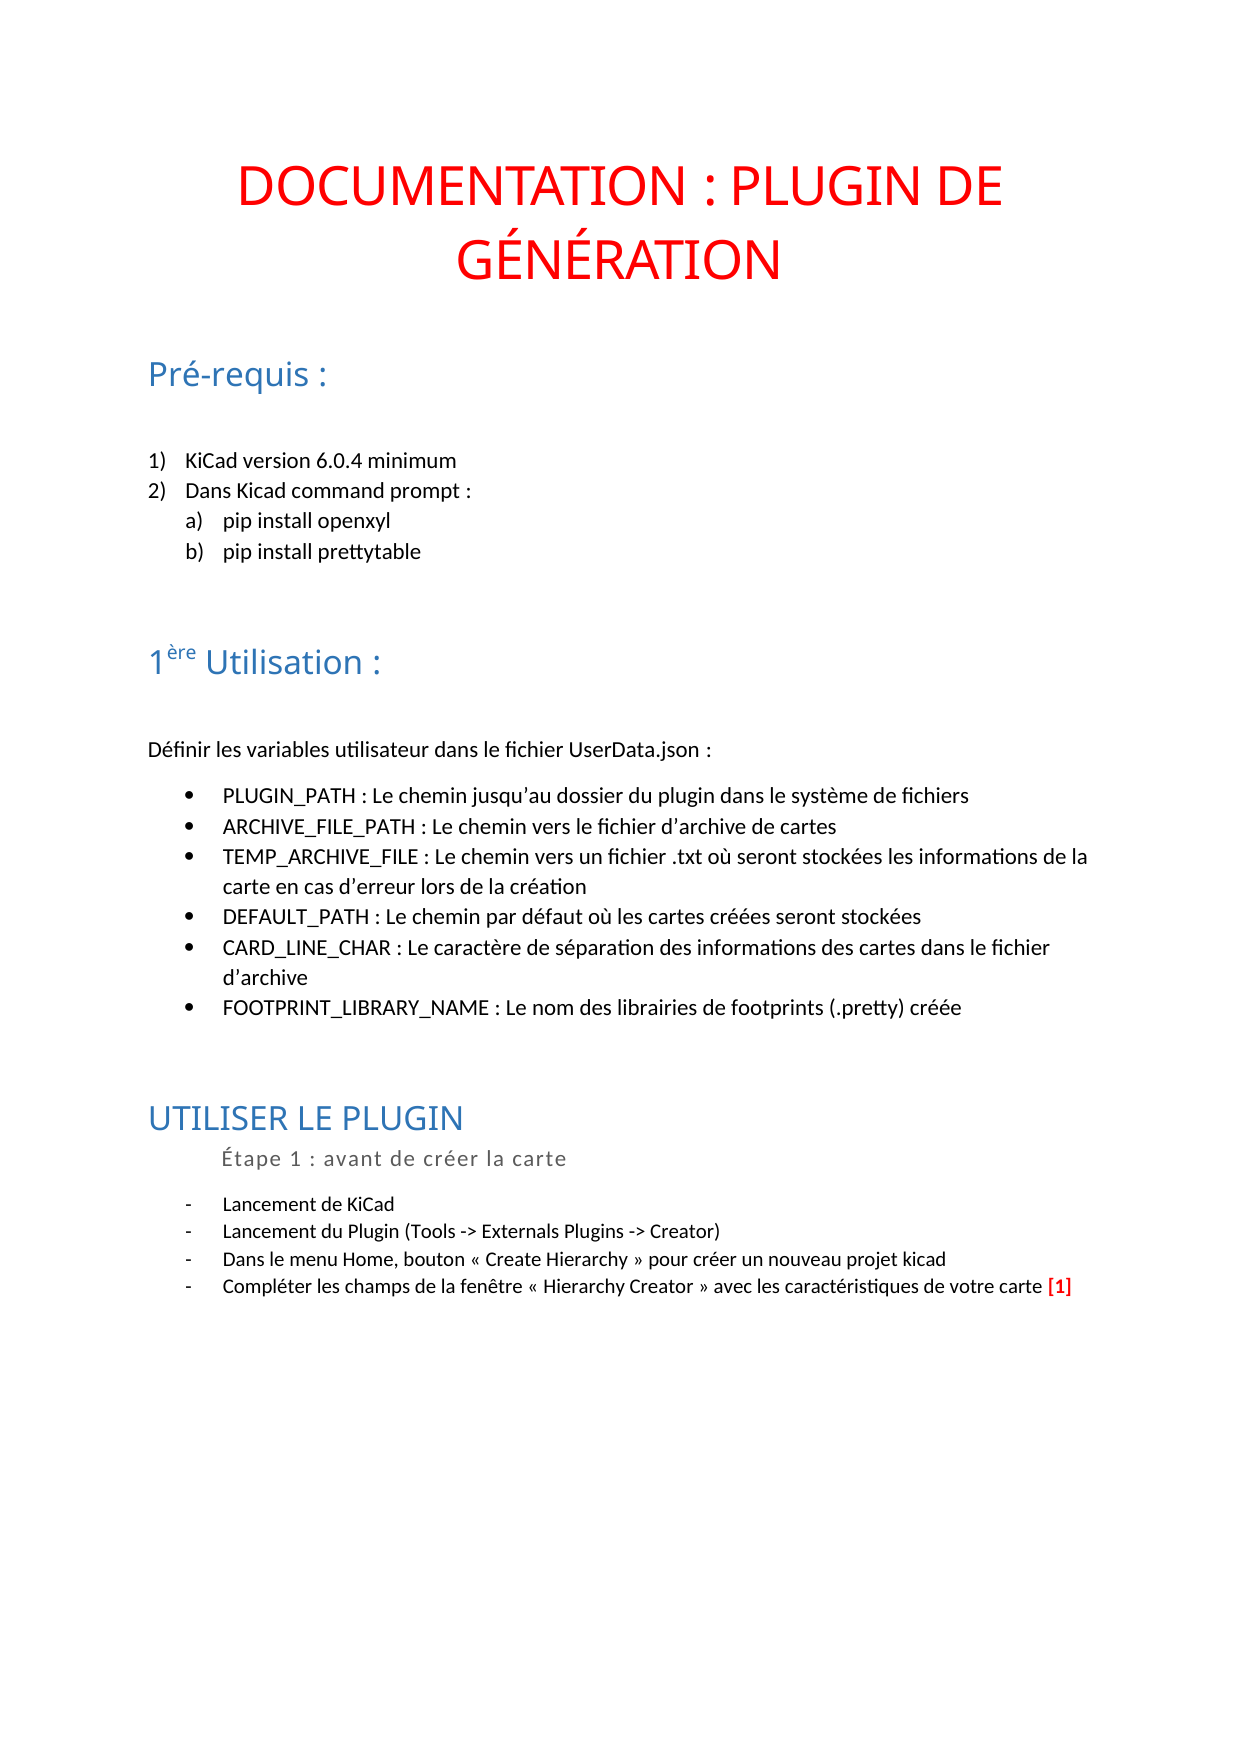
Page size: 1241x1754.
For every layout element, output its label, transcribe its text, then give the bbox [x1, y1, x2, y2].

subtitle Étape 1 : avant de créer la carte [148, 1144, 1093, 1172]
subtitle UTILISER LE PLUGIN [148, 1095, 1093, 1141]
subtitle 1ère Utilisation : [148, 639, 1093, 684]
text Définir les variables utilisateur dans le fichier UserData.json : [148, 735, 1093, 763]
list Dans le menu Home, bouton « Create Hierarchy » pour créer un nouveau projet kicad [185, 1246, 1093, 1271]
list PLUGIN_PATH : Le chemin jusqu’au dossier du plugin dans le système de fichiers [185, 782, 1093, 809]
list KiCad version 6.0.4 minimum [148, 446, 1093, 474]
list Lancement du Plugin (Tools -> Externals Plugins -> Creator) [185, 1218, 1093, 1244]
list CARD_LINE_CHAR : Le caractère de séparation des informations des cartes dans le fichier d’archive [185, 933, 1093, 991]
title DOCUMENTATION : PLUGIN DE GÉNÉRATION [148, 148, 1093, 295]
list pip install prettytable [185, 537, 1093, 565]
list pip install openxyl [185, 507, 1093, 534]
subtitle Pré-requis : [148, 350, 1093, 396]
list Lancement de KiCad [185, 1191, 1093, 1216]
list Compléter les champs de la fenêtre « Hierarchy Creator » avec les caractéristiques de votre carte [1] [185, 1273, 1093, 1298]
list FOOTPRINT_LIBRARY_NAME : Le nom des librairies de footprints (.pretty) créée [185, 993, 1093, 1021]
list Dans Kicad command prompt : [148, 476, 1093, 504]
list ARCHIVE_FILE_PATH : Le chemin vers le fichier d’archive de cartes [185, 812, 1093, 840]
list DEFAULT_PATH : Le chemin par défaut où les cartes créées seront stockées [185, 902, 1093, 930]
list TEMP_ARCHIVE_FILE : Le chemin vers un fichier .txt où seront stockées les informations de la carte en cas d’erreur lors de la création [185, 842, 1093, 900]
